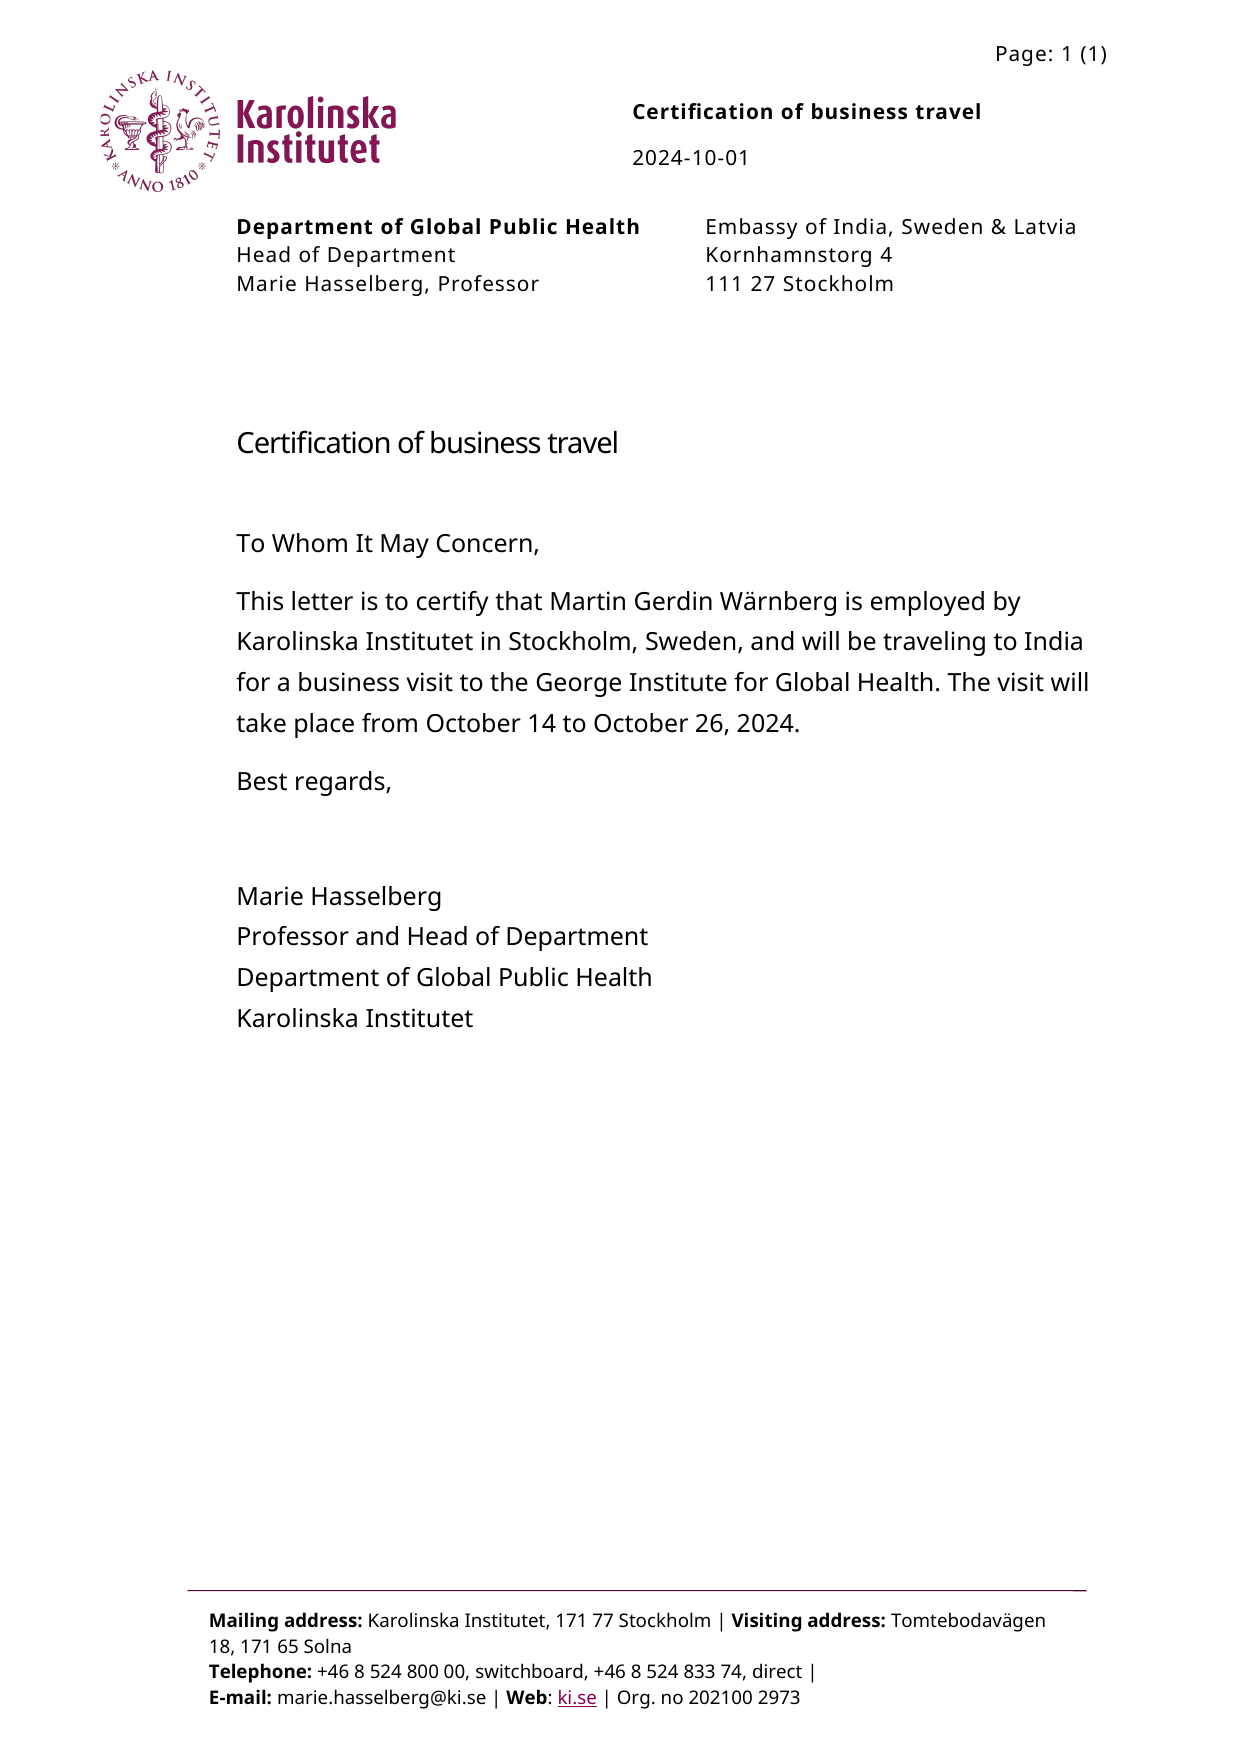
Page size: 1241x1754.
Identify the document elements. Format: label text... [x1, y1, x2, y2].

subtitle Head of Department [236, 240, 646, 269]
text Best regards, [236, 763, 1122, 797]
subtitle Department of Global Public Health [236, 212, 646, 240]
subtitle Kornhamnstorg 4 [705, 240, 1122, 269]
picture [100, 70, 396, 192]
text Certification of business travel [632, 97, 1122, 126]
text Marie Hasselberg Professor and Head of Department Department of Global Public Health Karolinska Institutet [236, 878, 1122, 1035]
subtitle Embassy of India, Sweden & Latvia [705, 212, 1122, 240]
text To Whom It May Concern, [236, 526, 1122, 560]
subtitle 111 27 Stockholm [705, 269, 1122, 297]
text This letter is to certify that Martin Gerdin Wärnberg is employed by Karolinska Institutet in Stockholm, Sweden, and will be traveling to India for a business visit to the George Institute for Global Health. The visit will take place from October 14 to October 26, 2024. [236, 583, 1122, 740]
subtitle Marie Hasselberg, Professor [236, 269, 646, 297]
